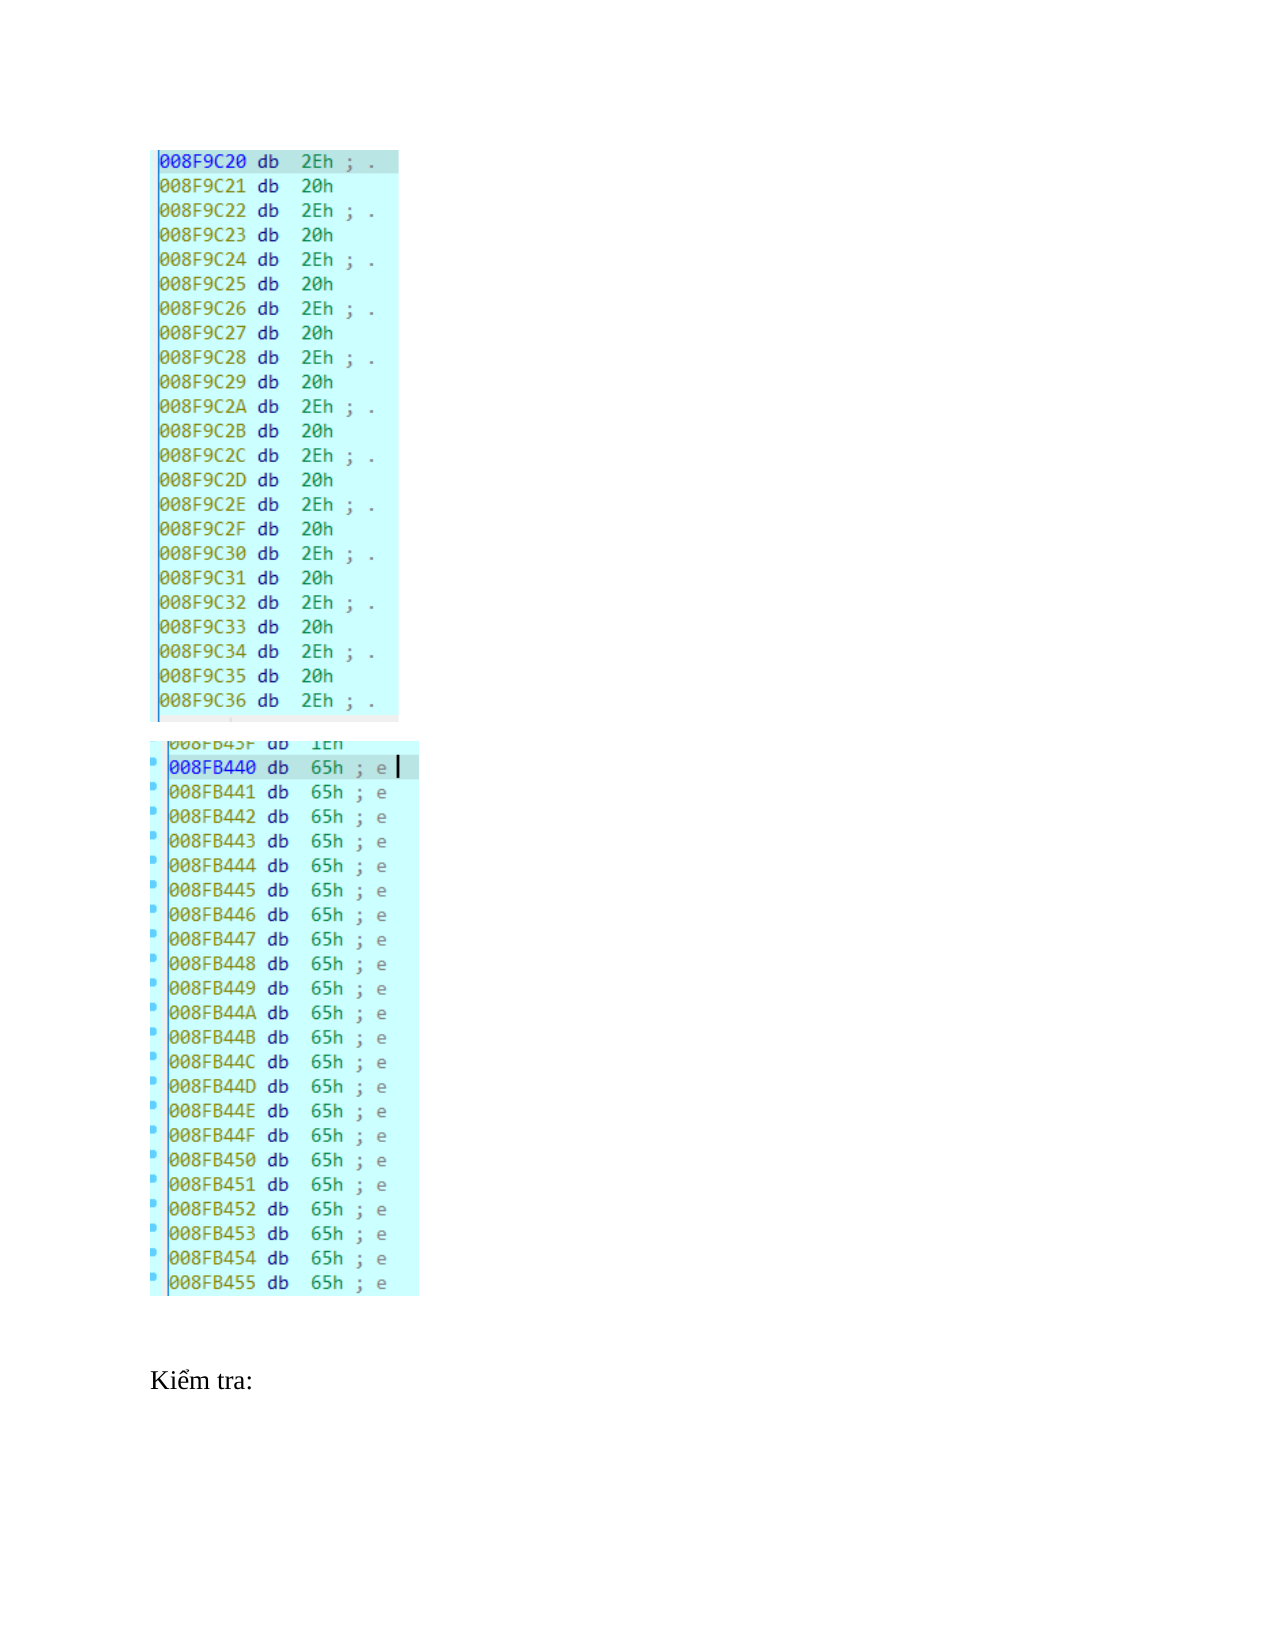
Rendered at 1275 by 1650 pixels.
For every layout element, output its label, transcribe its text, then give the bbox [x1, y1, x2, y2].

text Kiểm tra: [150, 1364, 1125, 1396]
picture [150, 741, 419, 1296]
picture [150, 150, 399, 722]
